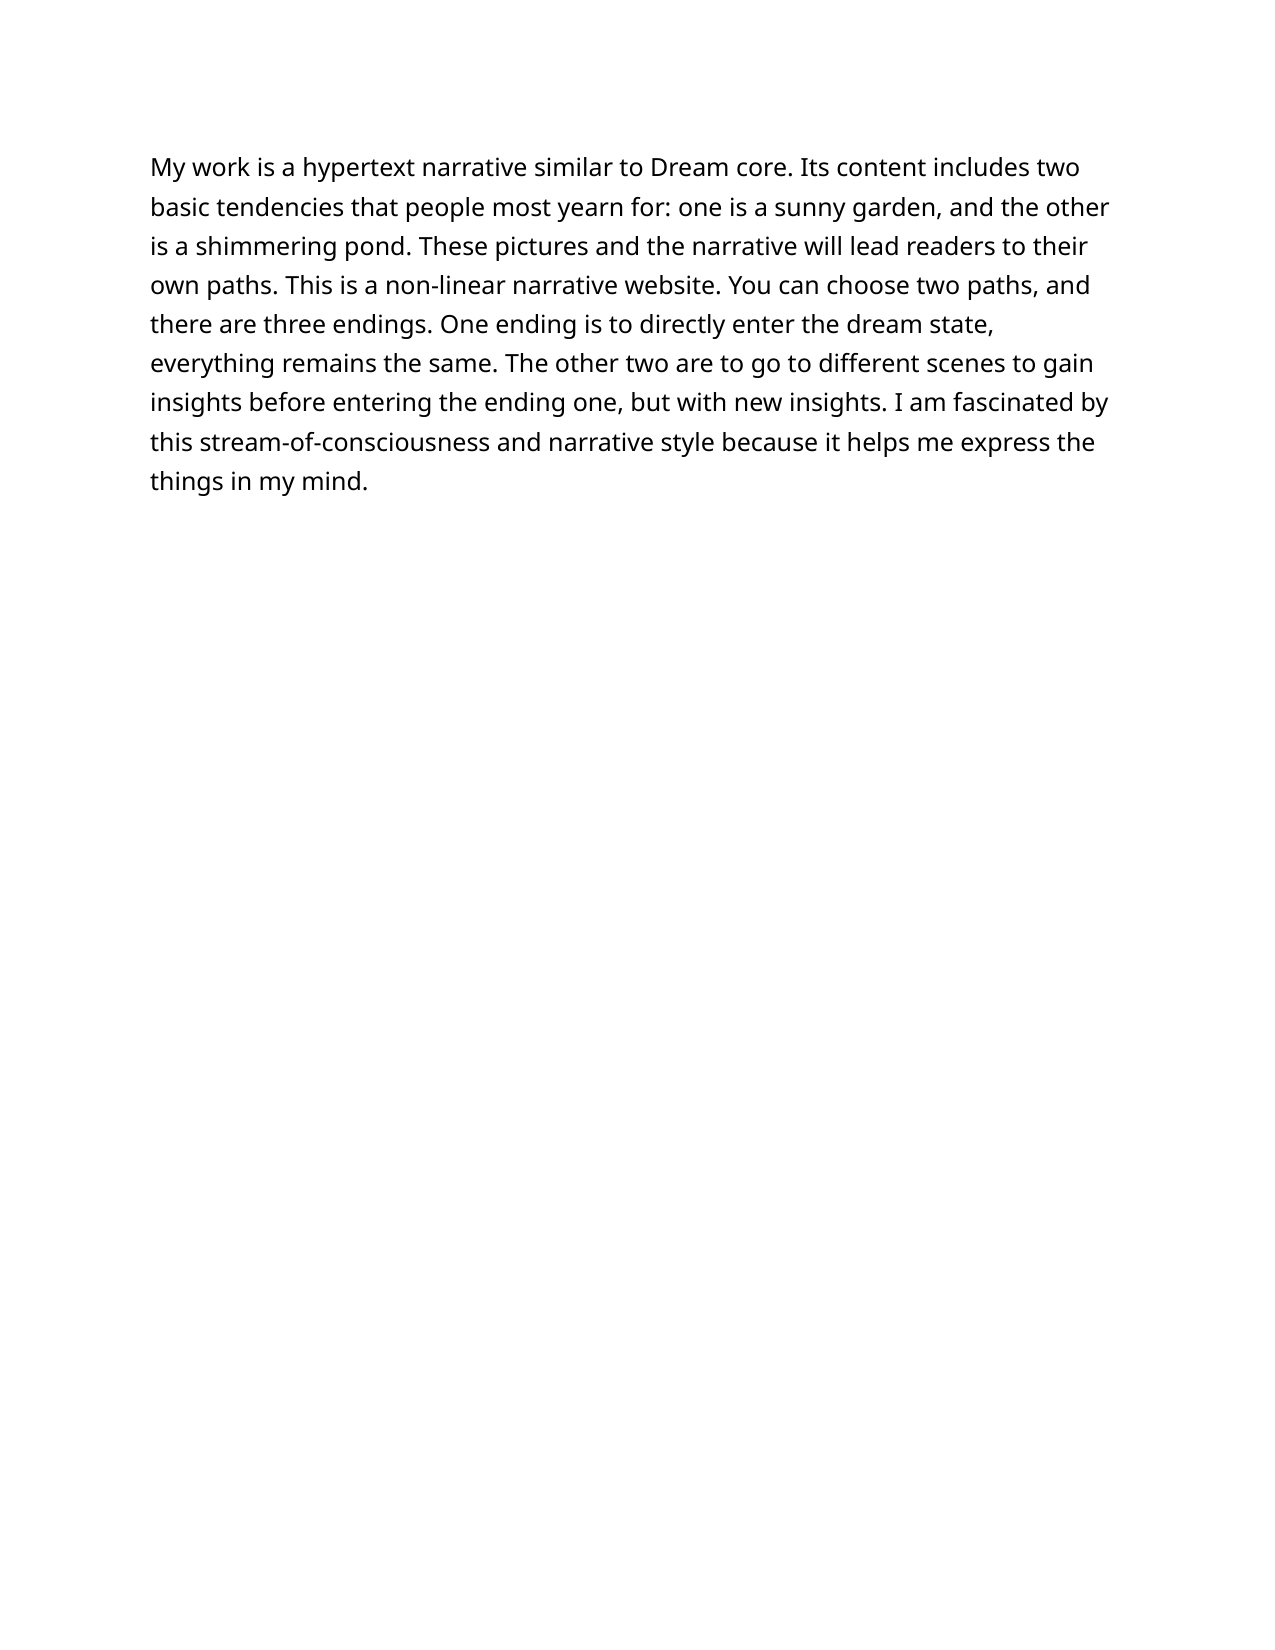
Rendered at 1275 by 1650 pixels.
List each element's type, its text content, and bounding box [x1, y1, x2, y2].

text My work is a hypertext narrative similar to Dream core. Its content includes two basic tendencies that people most yearn for: one is a sunny garden, and the other is a shimmering pond. These pictures and the narrative will lead readers to their own paths. This is a non-linear narrative website. You can choose two paths, and there are three endings. One ending is to directly enter the dream state, everything remains the same. The other two are to go to different scenes to gain insights before entering the ending one, but with new insights. I am fascinated by this stream-of-consciousness and narrative style because it helps me express the things in my mind. [150, 150, 1125, 497]
